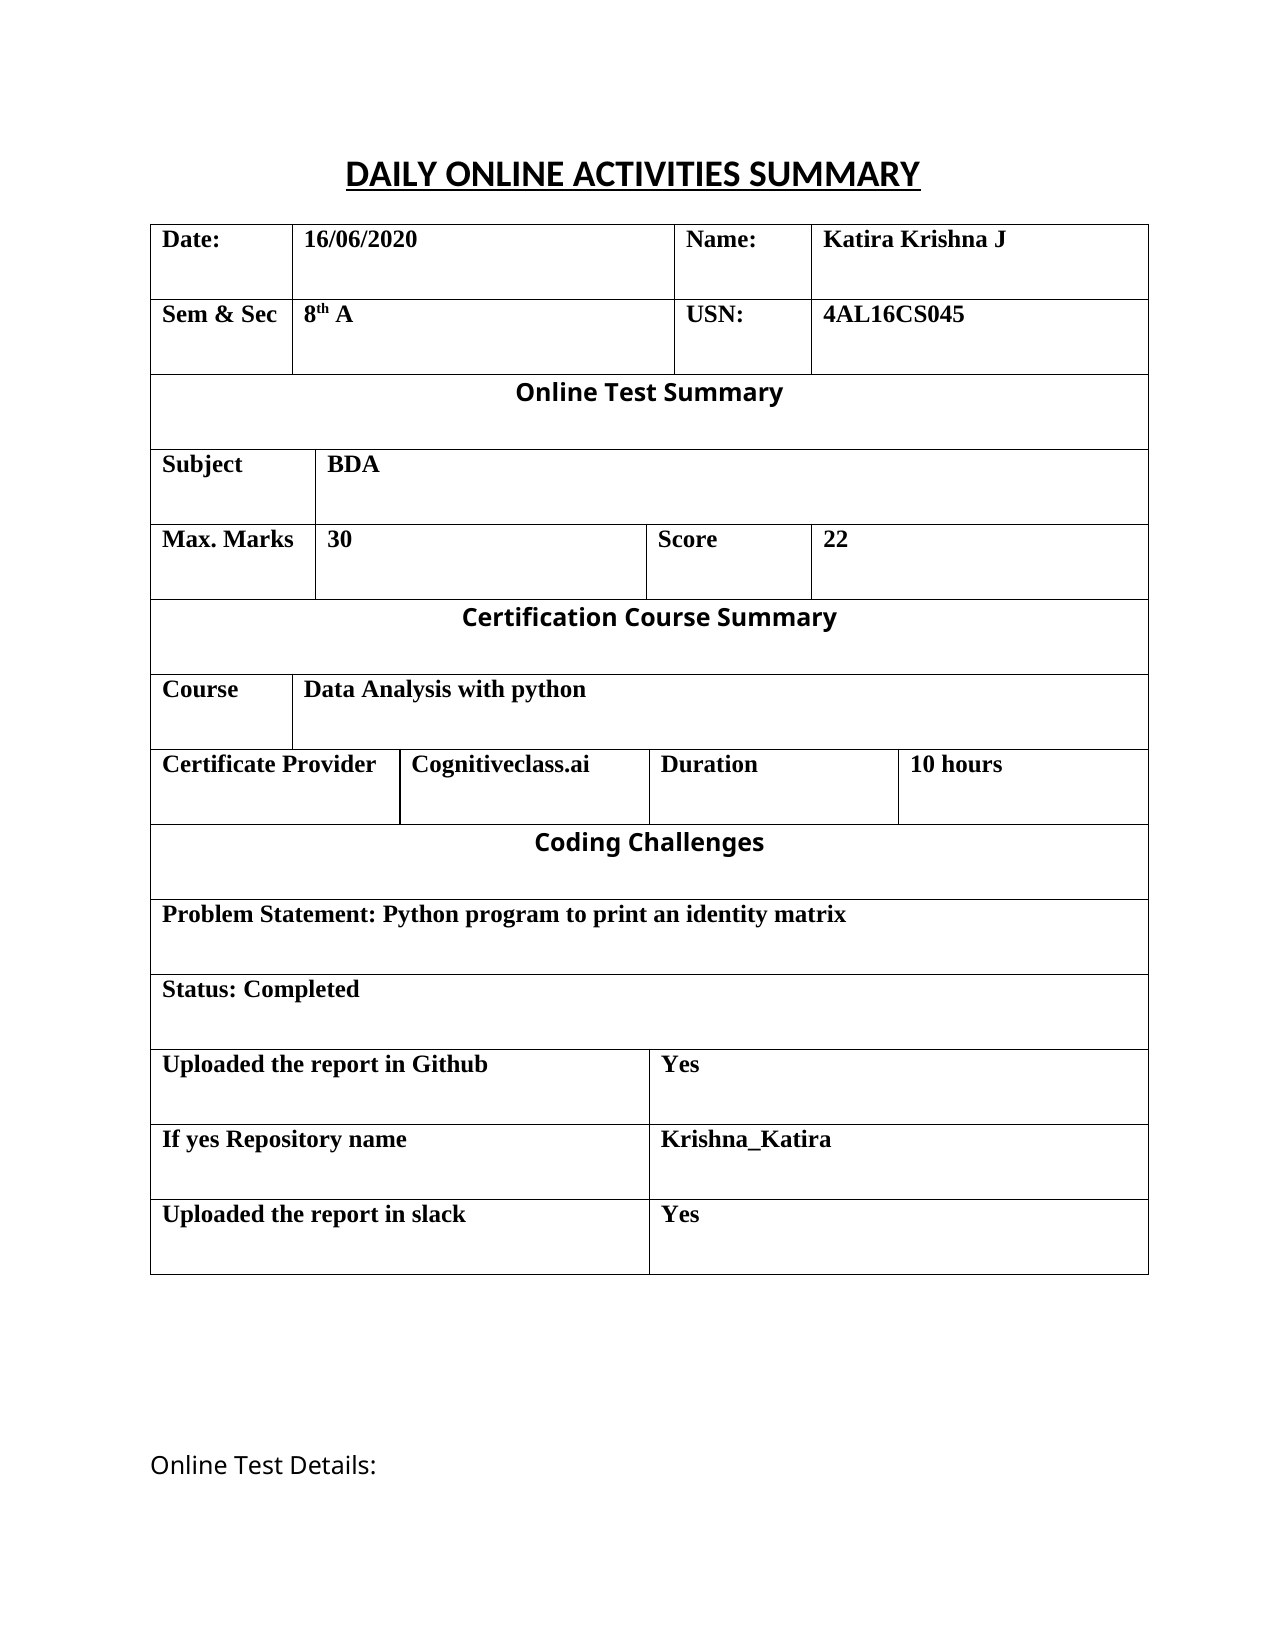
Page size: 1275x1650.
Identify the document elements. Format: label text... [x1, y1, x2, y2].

table_cell 10 hours [899, 750, 1148, 823]
table_cell Score [647, 525, 811, 598]
table_cell 8th A [293, 300, 674, 373]
table_cell Certificate Provider [151, 750, 399, 823]
table_header Katira Krishna J [812, 225, 1148, 298]
table_cell 22 [812, 525, 1148, 598]
table_cell Krishna_Katira [650, 1125, 1148, 1198]
table_cell Cognitiveclass.ai [401, 750, 649, 823]
table_cell Course [151, 675, 292, 748]
table_cell 4AL16CS045 [812, 300, 1148, 373]
table_cell Subject [151, 450, 315, 523]
table_header Name: [675, 225, 811, 298]
table_cell Data Analysis with python [293, 675, 1148, 748]
table_cell Status: Completed [151, 975, 1148, 1048]
table_header 16/06/2020 [293, 225, 674, 298]
text Online Test Details: [150, 1448, 1125, 1482]
table_cell Certification Course Summary [151, 600, 1148, 673]
table_cell USN: [675, 300, 811, 373]
table_cell BDA [316, 450, 1148, 523]
table_cell Max. Marks [151, 525, 315, 598]
table_header Date: [151, 225, 292, 298]
table_cell If yes Repository name [151, 1125, 649, 1198]
text DAILY ONLINE ACTIVITIES SUMMARY [141, 150, 1125, 196]
table_cell Coding Challenges [151, 825, 1148, 898]
table_cell Sem & Sec [151, 300, 292, 373]
table_cell Duration [650, 750, 898, 823]
table_cell 30 [316, 525, 646, 598]
table_cell Yes [650, 1050, 1148, 1123]
table_cell Uploaded the report in slack [151, 1200, 649, 1273]
table_cell Online Test Summary [151, 375, 1148, 448]
table_cell Uploaded the report in Github [151, 1050, 649, 1123]
table_cell Yes [650, 1200, 1148, 1273]
table_cell Problem Statement: Python program to print an identity matrix [151, 900, 1148, 973]
